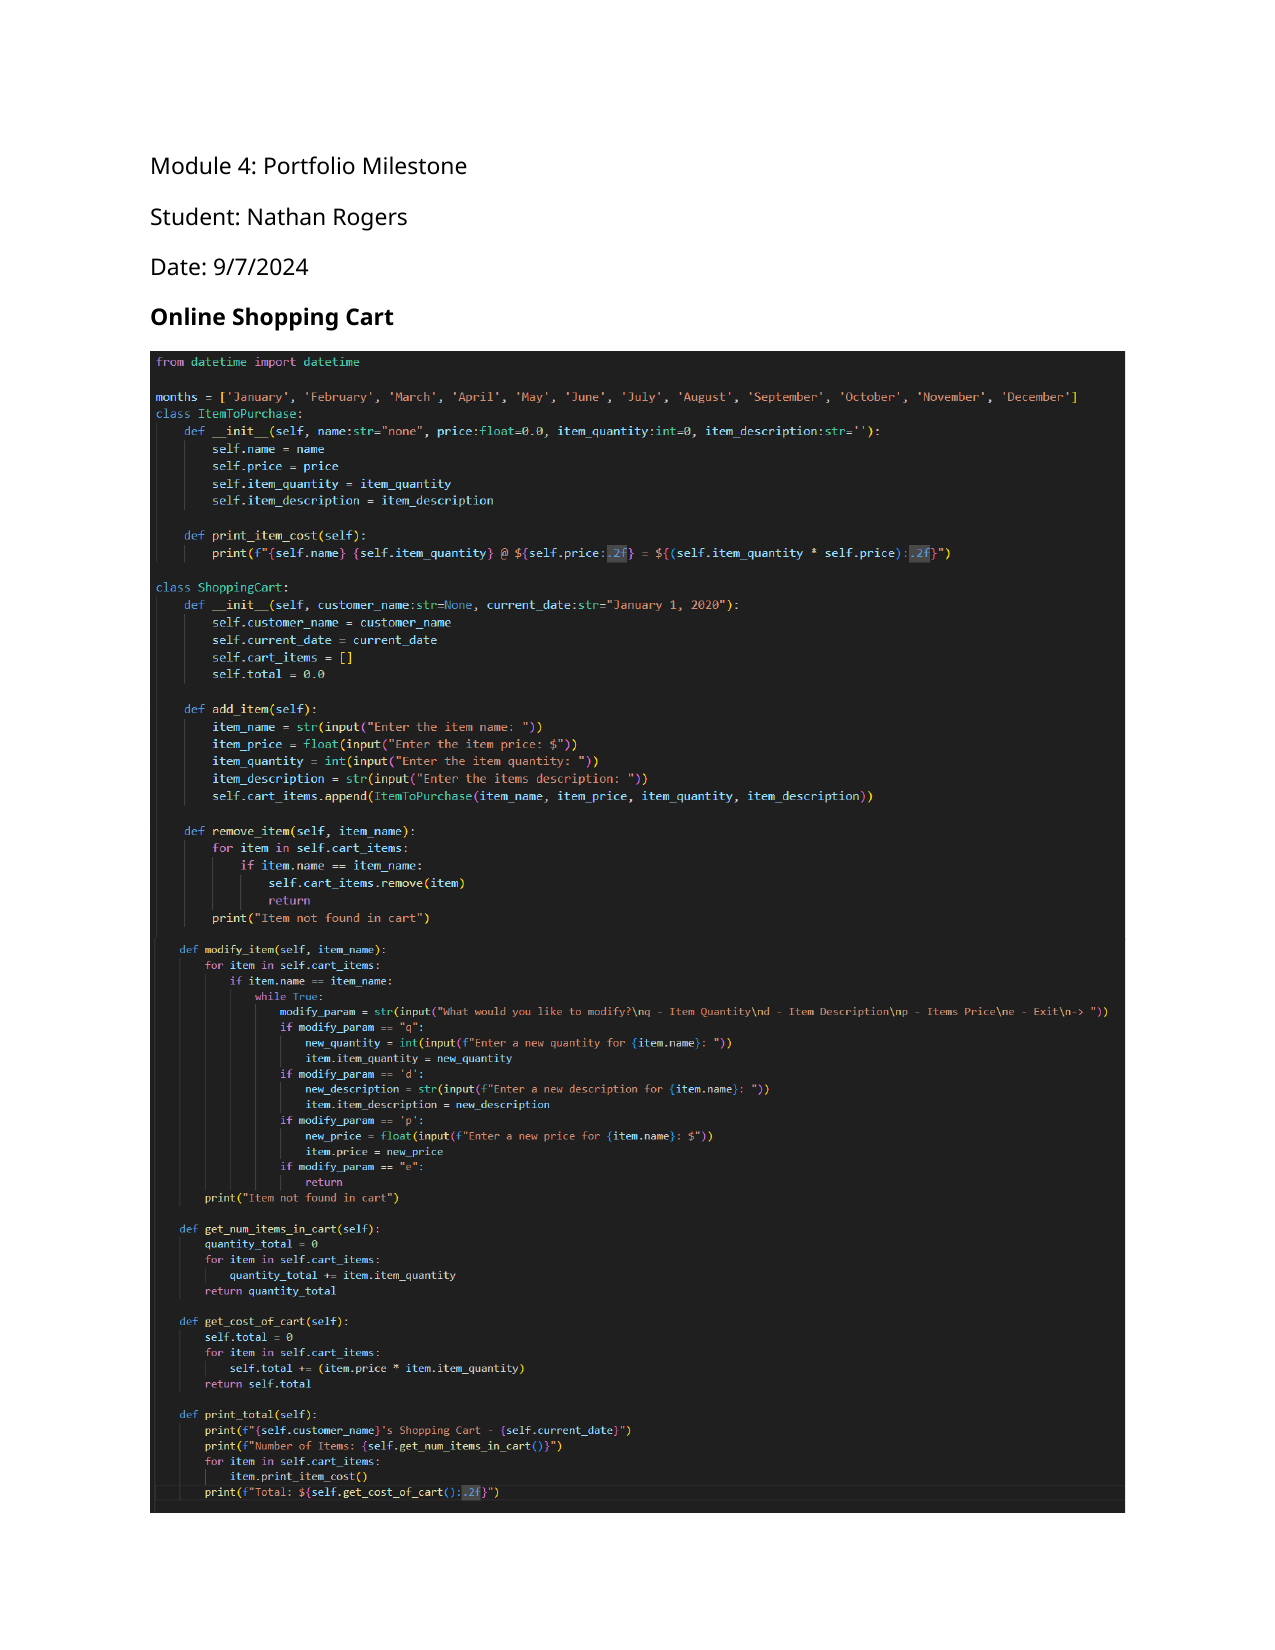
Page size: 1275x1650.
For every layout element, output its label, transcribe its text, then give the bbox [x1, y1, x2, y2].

text Student: Nathan Rogers [150, 200, 1125, 232]
text Online Shopping Cart [150, 301, 1125, 332]
picture [150, 351, 1125, 1513]
text Date: 9/7/2024 [150, 251, 1125, 282]
text Module 4: Portfolio Milestone [150, 150, 1125, 181]
